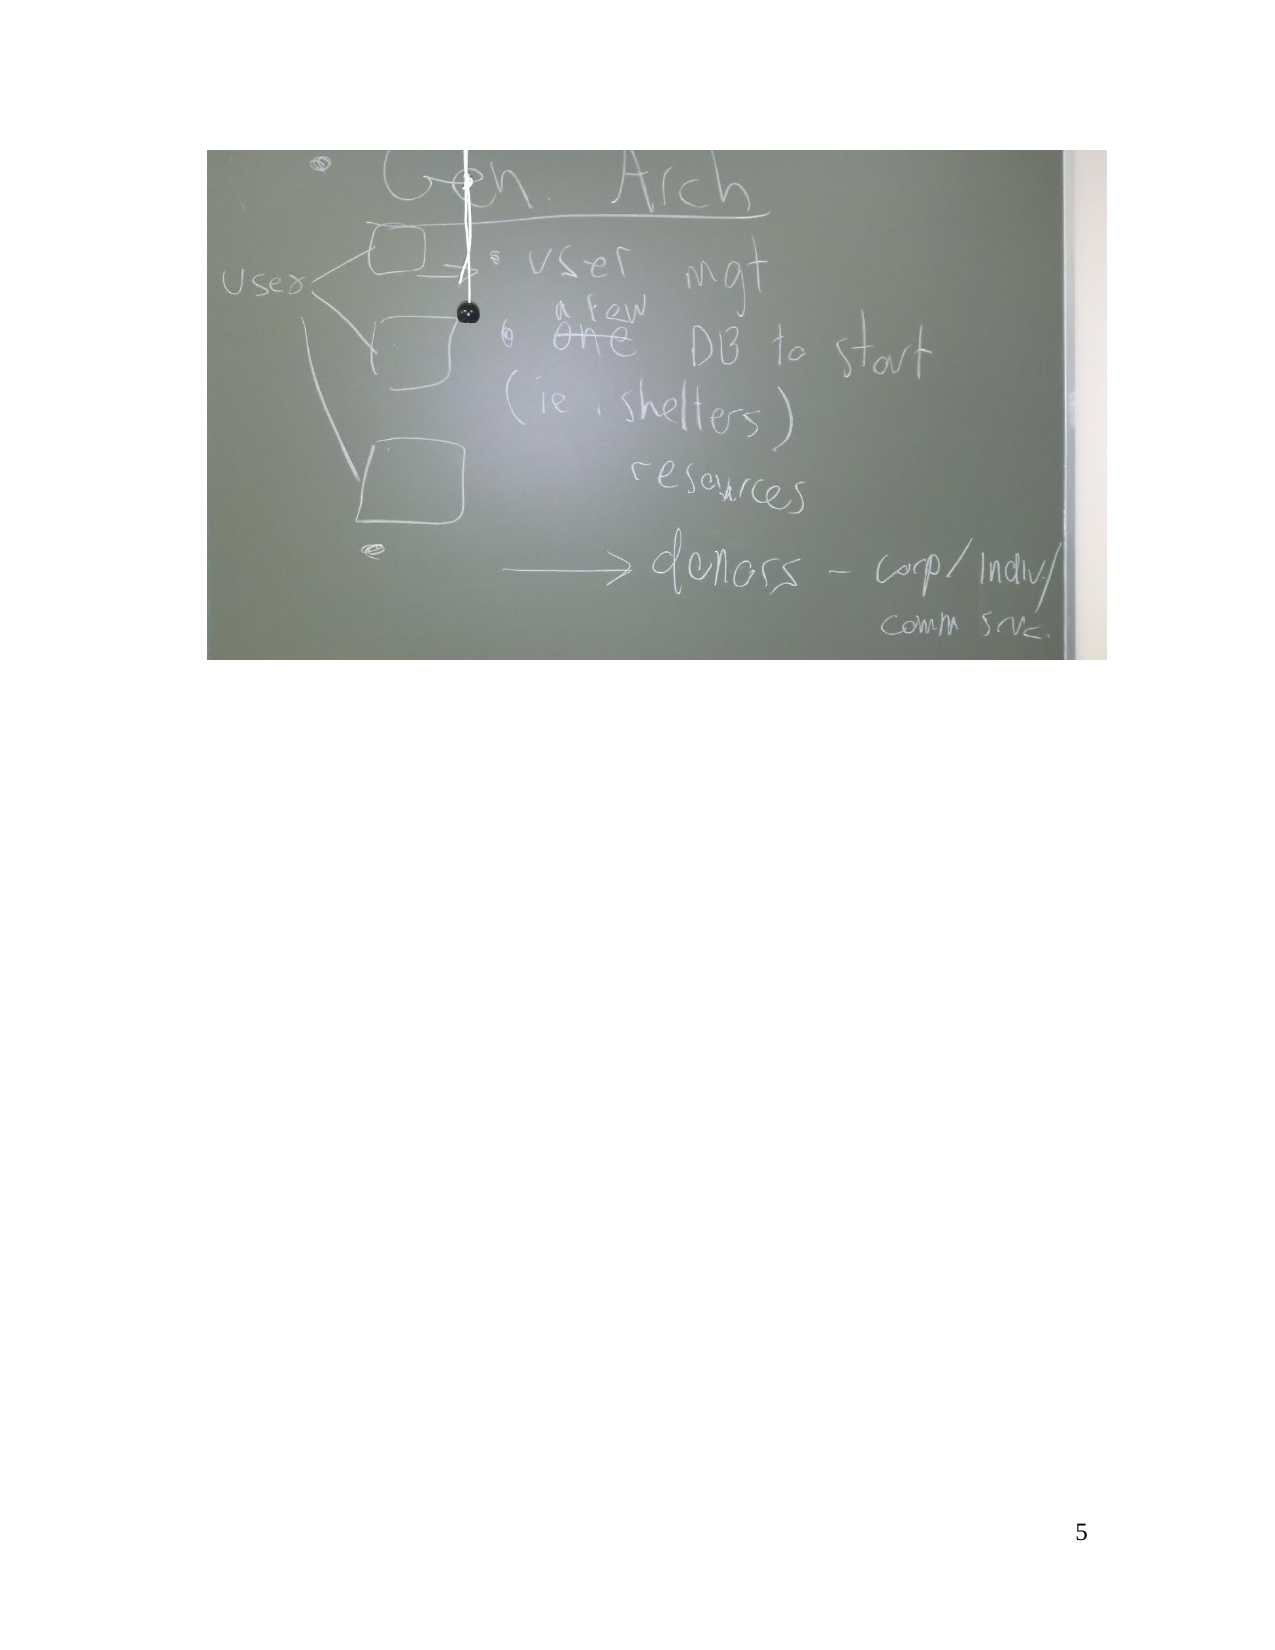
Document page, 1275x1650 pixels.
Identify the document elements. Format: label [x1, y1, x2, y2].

picture [207, 150, 1107, 660]
